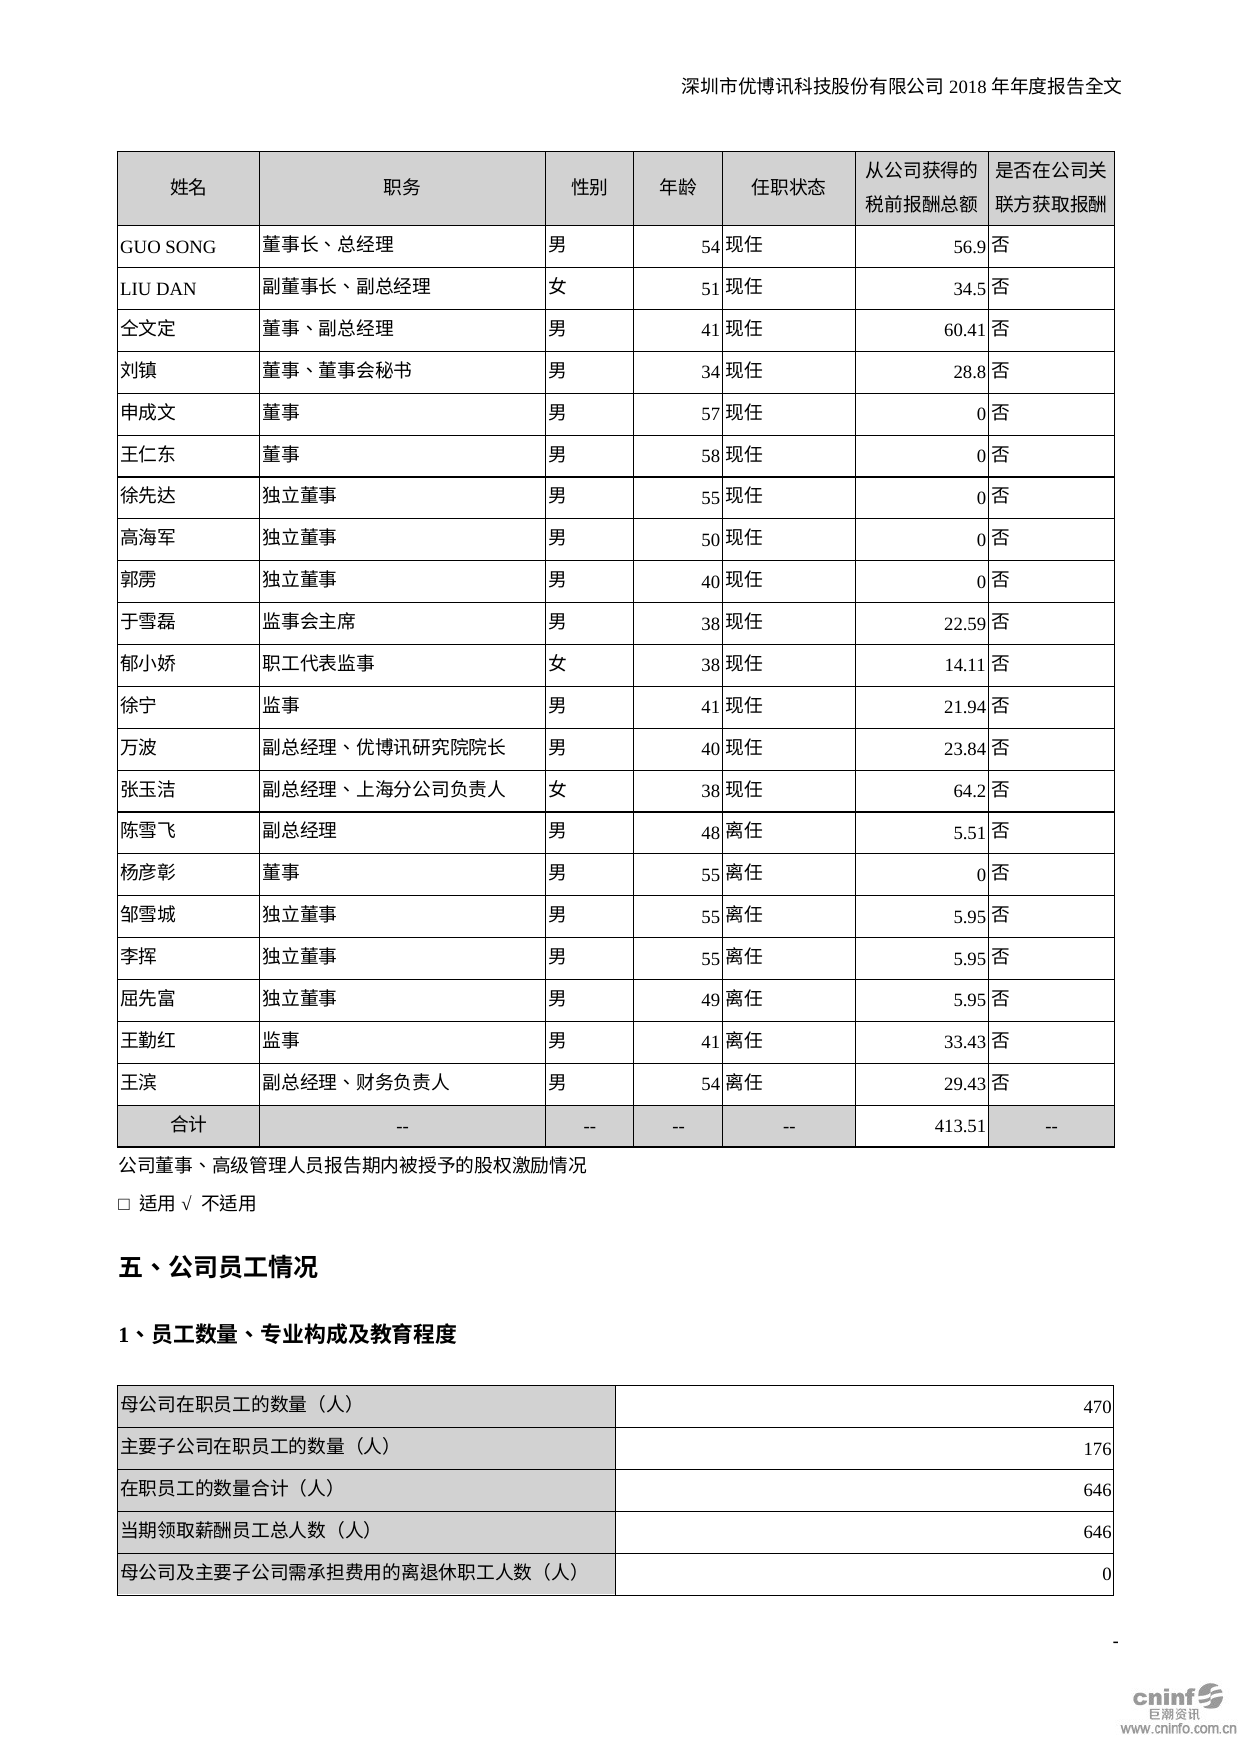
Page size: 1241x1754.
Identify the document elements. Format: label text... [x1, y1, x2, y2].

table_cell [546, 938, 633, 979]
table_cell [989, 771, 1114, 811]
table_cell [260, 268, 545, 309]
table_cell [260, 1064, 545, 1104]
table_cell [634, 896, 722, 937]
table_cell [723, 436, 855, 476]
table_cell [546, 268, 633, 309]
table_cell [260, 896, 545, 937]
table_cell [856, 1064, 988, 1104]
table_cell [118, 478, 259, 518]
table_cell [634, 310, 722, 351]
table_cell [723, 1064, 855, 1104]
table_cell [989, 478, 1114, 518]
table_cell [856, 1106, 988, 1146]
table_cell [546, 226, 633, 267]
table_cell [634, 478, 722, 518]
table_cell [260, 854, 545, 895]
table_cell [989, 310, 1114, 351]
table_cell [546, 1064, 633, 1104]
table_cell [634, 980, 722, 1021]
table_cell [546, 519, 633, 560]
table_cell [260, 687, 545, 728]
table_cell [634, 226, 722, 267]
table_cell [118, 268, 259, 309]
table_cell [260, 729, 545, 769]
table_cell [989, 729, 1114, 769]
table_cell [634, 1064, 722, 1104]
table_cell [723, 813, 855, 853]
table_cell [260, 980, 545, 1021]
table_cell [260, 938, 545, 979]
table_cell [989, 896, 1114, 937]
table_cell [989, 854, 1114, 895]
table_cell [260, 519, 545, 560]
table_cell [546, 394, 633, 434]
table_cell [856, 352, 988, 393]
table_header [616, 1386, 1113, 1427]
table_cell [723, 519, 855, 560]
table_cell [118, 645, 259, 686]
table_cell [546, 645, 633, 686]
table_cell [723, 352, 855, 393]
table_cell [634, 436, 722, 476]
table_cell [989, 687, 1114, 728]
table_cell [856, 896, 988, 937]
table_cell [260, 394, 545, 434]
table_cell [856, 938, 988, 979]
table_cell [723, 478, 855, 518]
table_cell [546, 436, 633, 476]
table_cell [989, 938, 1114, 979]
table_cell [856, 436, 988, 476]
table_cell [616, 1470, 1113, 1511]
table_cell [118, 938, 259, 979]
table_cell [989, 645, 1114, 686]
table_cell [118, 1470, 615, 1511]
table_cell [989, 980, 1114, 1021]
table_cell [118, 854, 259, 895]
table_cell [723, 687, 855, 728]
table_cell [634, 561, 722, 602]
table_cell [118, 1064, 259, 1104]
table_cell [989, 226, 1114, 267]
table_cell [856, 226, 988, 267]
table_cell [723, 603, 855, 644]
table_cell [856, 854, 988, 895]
subtitle 五、公司员工情况 [118, 1250, 1122, 1284]
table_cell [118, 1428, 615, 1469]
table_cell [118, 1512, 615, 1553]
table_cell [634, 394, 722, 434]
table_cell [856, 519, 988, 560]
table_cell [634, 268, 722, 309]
text 公司董事、高级管理人员报告期内被授予的股权激励情况 [118, 1153, 1122, 1178]
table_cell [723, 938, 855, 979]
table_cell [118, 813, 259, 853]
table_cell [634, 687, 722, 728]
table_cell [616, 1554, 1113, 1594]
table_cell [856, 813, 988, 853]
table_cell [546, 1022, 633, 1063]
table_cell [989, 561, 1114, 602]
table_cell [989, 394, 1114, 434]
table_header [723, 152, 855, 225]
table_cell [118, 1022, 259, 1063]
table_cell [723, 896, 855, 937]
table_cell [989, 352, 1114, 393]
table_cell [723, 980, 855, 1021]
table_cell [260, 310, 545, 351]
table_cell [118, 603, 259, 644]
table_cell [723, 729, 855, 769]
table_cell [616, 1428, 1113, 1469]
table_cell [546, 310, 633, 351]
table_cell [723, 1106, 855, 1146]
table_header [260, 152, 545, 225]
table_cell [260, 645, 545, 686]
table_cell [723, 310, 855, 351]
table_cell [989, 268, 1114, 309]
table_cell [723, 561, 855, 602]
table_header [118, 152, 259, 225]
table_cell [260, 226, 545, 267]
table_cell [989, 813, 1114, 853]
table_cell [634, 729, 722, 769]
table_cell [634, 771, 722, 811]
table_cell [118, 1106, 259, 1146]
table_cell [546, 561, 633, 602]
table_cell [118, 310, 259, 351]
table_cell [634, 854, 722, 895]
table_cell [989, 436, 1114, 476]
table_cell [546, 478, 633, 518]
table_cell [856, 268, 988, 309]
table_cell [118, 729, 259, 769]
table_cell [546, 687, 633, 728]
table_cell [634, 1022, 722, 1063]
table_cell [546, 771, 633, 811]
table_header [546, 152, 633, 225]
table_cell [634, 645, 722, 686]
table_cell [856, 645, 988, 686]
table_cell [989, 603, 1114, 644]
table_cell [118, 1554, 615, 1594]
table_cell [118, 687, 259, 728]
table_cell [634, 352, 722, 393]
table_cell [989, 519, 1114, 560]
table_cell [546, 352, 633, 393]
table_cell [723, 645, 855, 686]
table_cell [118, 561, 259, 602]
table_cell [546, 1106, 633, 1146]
picture [1115, 1680, 1240, 1737]
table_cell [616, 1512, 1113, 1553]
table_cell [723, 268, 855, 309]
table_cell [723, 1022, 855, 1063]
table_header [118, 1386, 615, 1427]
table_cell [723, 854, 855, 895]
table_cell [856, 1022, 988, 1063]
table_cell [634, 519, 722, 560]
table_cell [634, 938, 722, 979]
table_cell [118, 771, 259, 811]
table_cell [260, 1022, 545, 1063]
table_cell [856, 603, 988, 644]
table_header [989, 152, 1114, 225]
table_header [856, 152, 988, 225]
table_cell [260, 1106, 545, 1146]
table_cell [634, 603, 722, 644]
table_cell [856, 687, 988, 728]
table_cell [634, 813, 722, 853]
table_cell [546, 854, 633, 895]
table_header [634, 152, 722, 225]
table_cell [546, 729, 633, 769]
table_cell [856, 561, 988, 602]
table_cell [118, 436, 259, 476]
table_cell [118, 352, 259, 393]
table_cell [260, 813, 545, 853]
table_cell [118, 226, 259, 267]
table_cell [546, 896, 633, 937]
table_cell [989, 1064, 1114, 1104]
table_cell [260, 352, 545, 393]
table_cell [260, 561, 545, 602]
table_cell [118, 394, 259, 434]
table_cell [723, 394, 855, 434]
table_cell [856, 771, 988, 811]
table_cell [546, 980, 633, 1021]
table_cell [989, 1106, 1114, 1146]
subtitle 1、员工数量、专业构成及教育程度 [118, 1319, 1122, 1349]
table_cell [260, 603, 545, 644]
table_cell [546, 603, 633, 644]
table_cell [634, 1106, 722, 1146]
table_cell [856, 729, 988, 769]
text □ 适用 √ 不适用 [118, 1190, 1122, 1216]
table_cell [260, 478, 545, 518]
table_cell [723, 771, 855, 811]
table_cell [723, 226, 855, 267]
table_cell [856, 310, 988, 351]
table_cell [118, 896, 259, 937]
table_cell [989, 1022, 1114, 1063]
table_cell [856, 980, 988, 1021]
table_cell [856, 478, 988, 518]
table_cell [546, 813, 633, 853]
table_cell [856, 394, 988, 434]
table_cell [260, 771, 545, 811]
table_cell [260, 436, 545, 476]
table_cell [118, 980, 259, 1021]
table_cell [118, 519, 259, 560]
